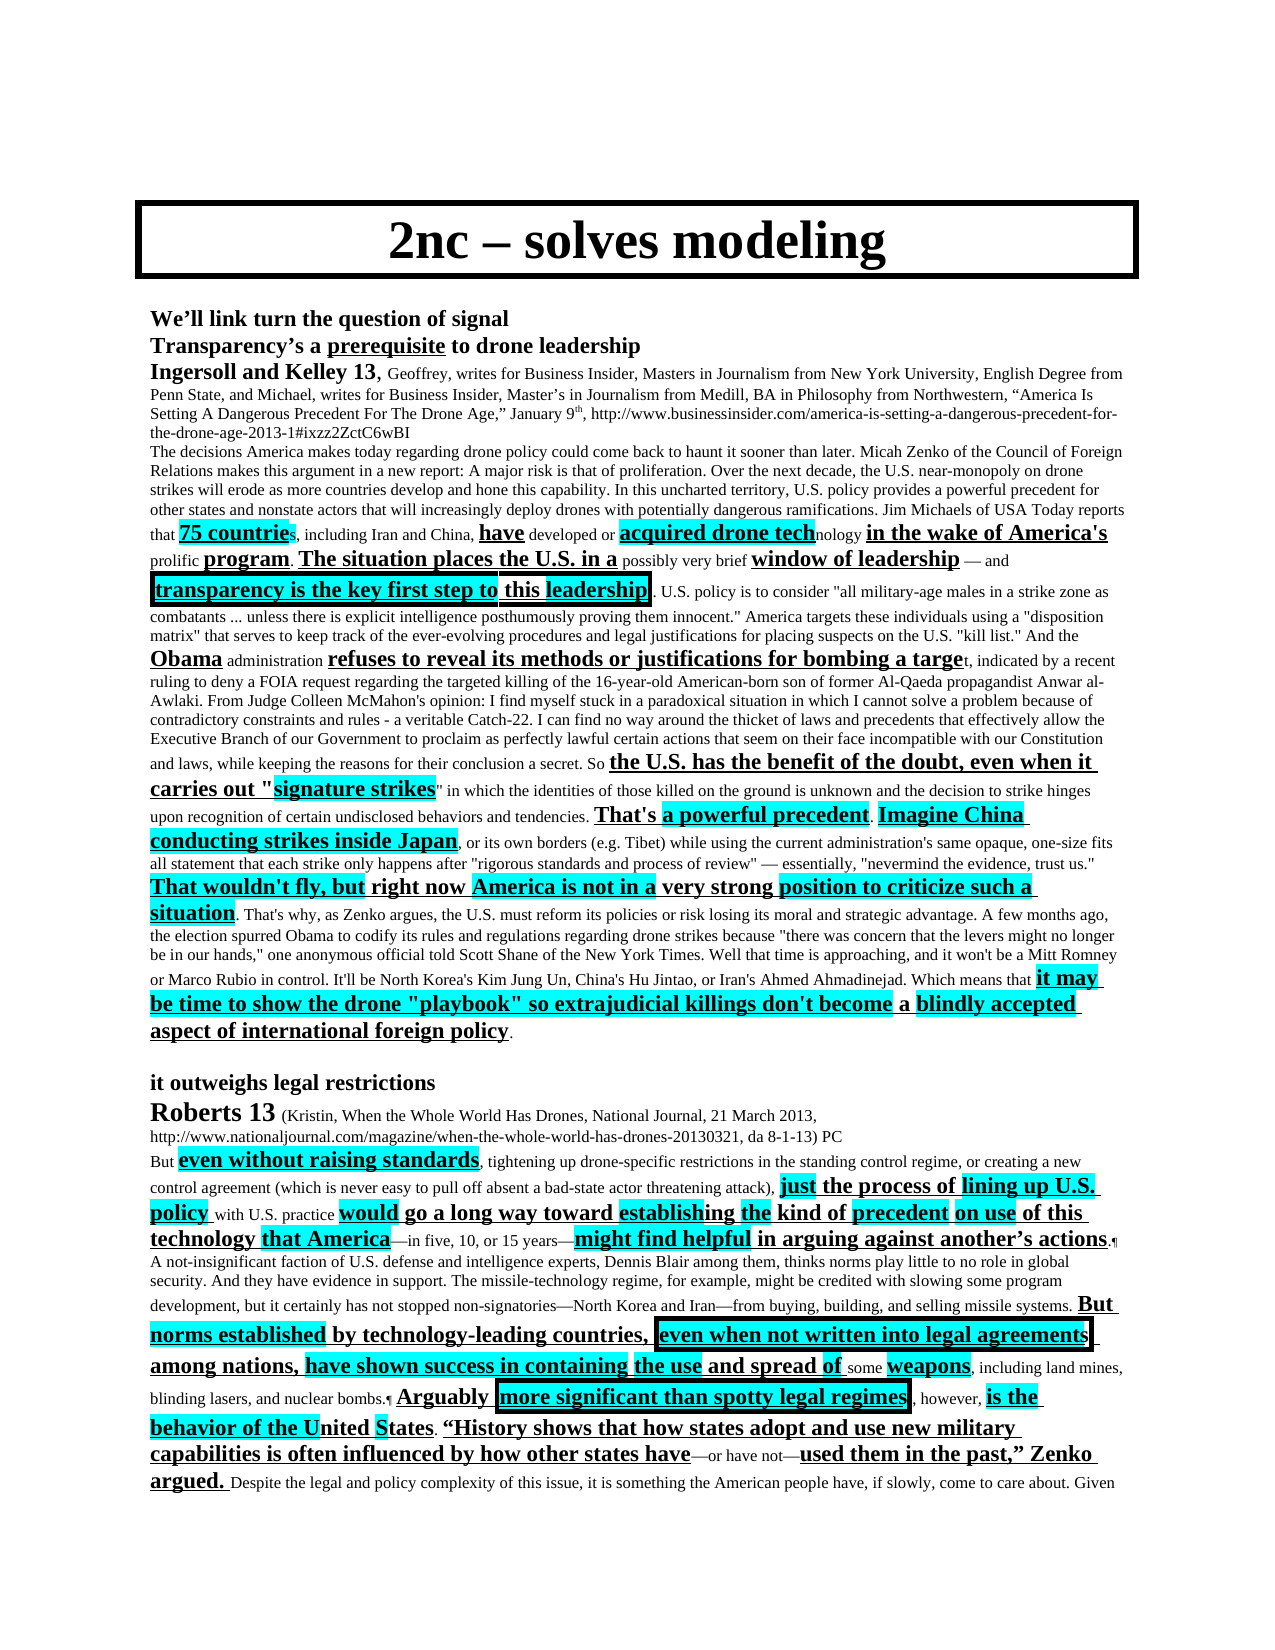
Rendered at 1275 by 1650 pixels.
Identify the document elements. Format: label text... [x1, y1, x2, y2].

text Roberts 13 (Kristin, When the Whole World Has Drones, National Journal, 21 March 2013, http://www.nationaljournal.com/magazine/when-the-whole-world-has-drones-20130321, da 8-1-13) PC [150, 1096, 1125, 1146]
subtitle 2nc – solves modeling [142, 206, 1133, 273]
text We’ll link turn the question of signal [150, 305, 1125, 332]
text Ingersoll and Kelley 13, Geoffrey, writes for Business Insider, Masters in Journalism from New York University, English Degree from Penn State, and Michael, writes for Business Insider, Master’s in Journalism from Medill, BA in Philosophy from Northwestern, “America Is Setting A Dangerous Precedent For The Drone Age,” January 9th, http://www.businessinsider.com/america-is-setting-a-dangerous-precedent-for-the-drone-age-2013-1#ixzz2ZctC6wBI [150, 358, 1125, 442]
text it outweighs legal restrictions [150, 1069, 1125, 1096]
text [150, 1146, 1125, 1493]
text The decisions America makes today regarding drone policy could come back to haunt it sooner than later. Micah Zenko of the Council of Foreign Relations makes this argument in a new report: A major risk is that of proliferation. Over the next decade, the U.S. near-monopoly on drone strikes will erode as more countries develop and hone this capability. In this uncharted territory, U.S. policy provides a powerful precedent for other states and nonstate actors that will increasingly deploy drones with potentially dangerous ramifications. Jim Michaels of USA Today reports that 75 countries, including Iran and China, have developed or acquired drone technology in the wake of America's prolific program. The situation places the U.S. in a possibly very brief window of leadership — and transparency is the key first step to this leadership. U.S. policy is to consider "all military-age males in a strike zone as combatants ... unless there is explicit intelligence posthumously proving them innocent." America targets these individuals using a "disposition matrix" that serves to keep track of the ever-evolving procedures and legal justifications for placing suspects on the U.S. "kill list." And the Obama administration refuses to reveal its methods or justifications for bombing a target, indicated by a recent ruling to deny a FOIA request regarding the targeted killing of the 16-year-old American-born son of former Al-Qaeda propagandist Anwar al-Awlaki. From Judge Colleen McMahon's opinion: I find myself stuck in a paradoxical situation in which I cannot solve a problem because of contradictory constraints and rules - a veritable Catch-22. I can find no way around the thicket of laws and precedents that effectively allow the Executive Branch of our Government to proclaim as perfectly lawful certain actions that seem on their face incompatible with our Constitution and laws, while keeping the reasons for their conclusion a secret. So the U.S. has the benefit of the doubt, even when it carries out "signature strikes" in which the identities of those killed on the ground is unknown and the decision to strike hinges upon recognition of certain undisclosed behaviors and tendencies. That's a powerful precedent. Imagine China conducting strikes inside Japan, or its own borders (e.g. Tibet) while using the current administration's same opaque, one-size fits all statement that each strike only happens after "rigorous standards and process of review" — essentially, "nevermind the evidence, trust us." That wouldn't fly, but right now America is not in a very strong position to criticize such a situation. That's why, as Zenko argues, the U.S. must reform its policies or risk losing its moral and strategic advantage. A few months ago, the election spurred Obama to codify its rules and regulations regarding drone strikes because "there was concern that the levers might no longer be in our hands," one anonymous official told Scott Shane of the New York Times. Well that time is approaching, and it won't be a Mitt Romney or Marco Rubio in control. It'll be North Korea's Kim Jung Un, China's Hu Jintao, or Iran's Ahmed Ahmadinejad. Which means that it may be time to show the drone "playbook" so extrajudicial killings don't become a blindly accepted aspect of international foreign policy. [150, 442, 1125, 1043]
text Transparency’s a prerequisite to drone leadership [150, 332, 1125, 358]
